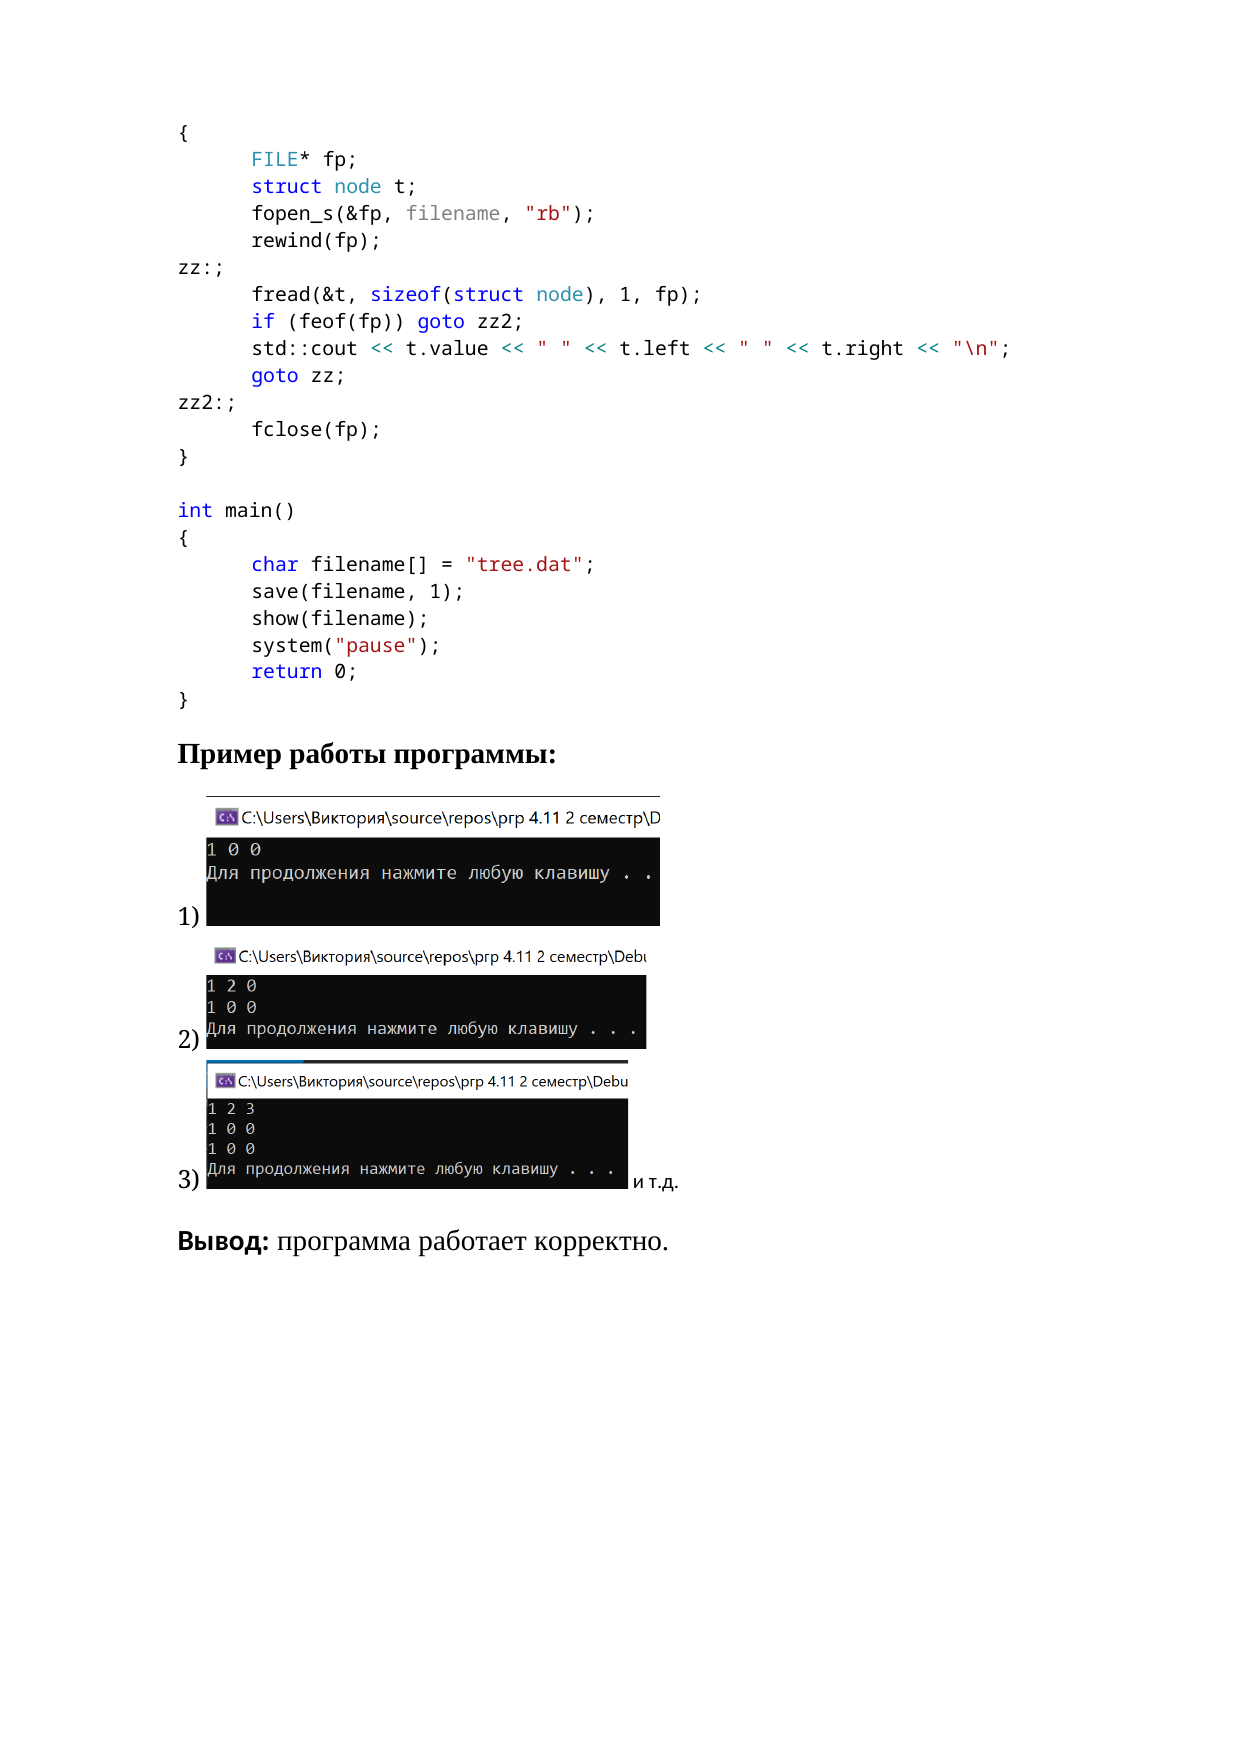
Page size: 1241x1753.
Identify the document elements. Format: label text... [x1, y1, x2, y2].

picture [206, 938, 647, 1049]
picture [206, 796, 660, 926]
text goto zz; [177, 361, 1153, 388]
text return 0; [177, 658, 1153, 685]
text system("pause"); [177, 631, 1153, 658]
text { [177, 523, 1153, 550]
text std::cout << t.value << " " << t.left << " " << t.right << "\n"; [177, 334, 1153, 361]
text { [177, 118, 1153, 145]
text Пример работы программы: [177, 737, 1153, 770]
picture [206, 1060, 629, 1189]
text } [177, 442, 1153, 469]
text show(filename); [177, 604, 1153, 631]
text struct node t; [177, 172, 1153, 199]
text fclose(fp); [177, 415, 1153, 442]
text } [177, 685, 1153, 712]
text fread(&t, sizeof(struct node), 1, fp); [177, 280, 1153, 307]
text fopen_s(&fp, filename, "rb"); [177, 199, 1153, 226]
text zz:; [177, 253, 1153, 280]
text int main() [177, 496, 1153, 523]
text Вывод: программа работает корректно. [177, 1222, 1153, 1257]
text if (feof(fp)) goto zz2; [177, 307, 1153, 334]
text rewind(fp); [177, 226, 1153, 253]
text save(filename, 1); [177, 577, 1153, 604]
text FILE* fp; [177, 145, 1153, 172]
text char filename[] = "tree.dat"; [177, 550, 1153, 577]
text zz2:; [177, 388, 1153, 415]
